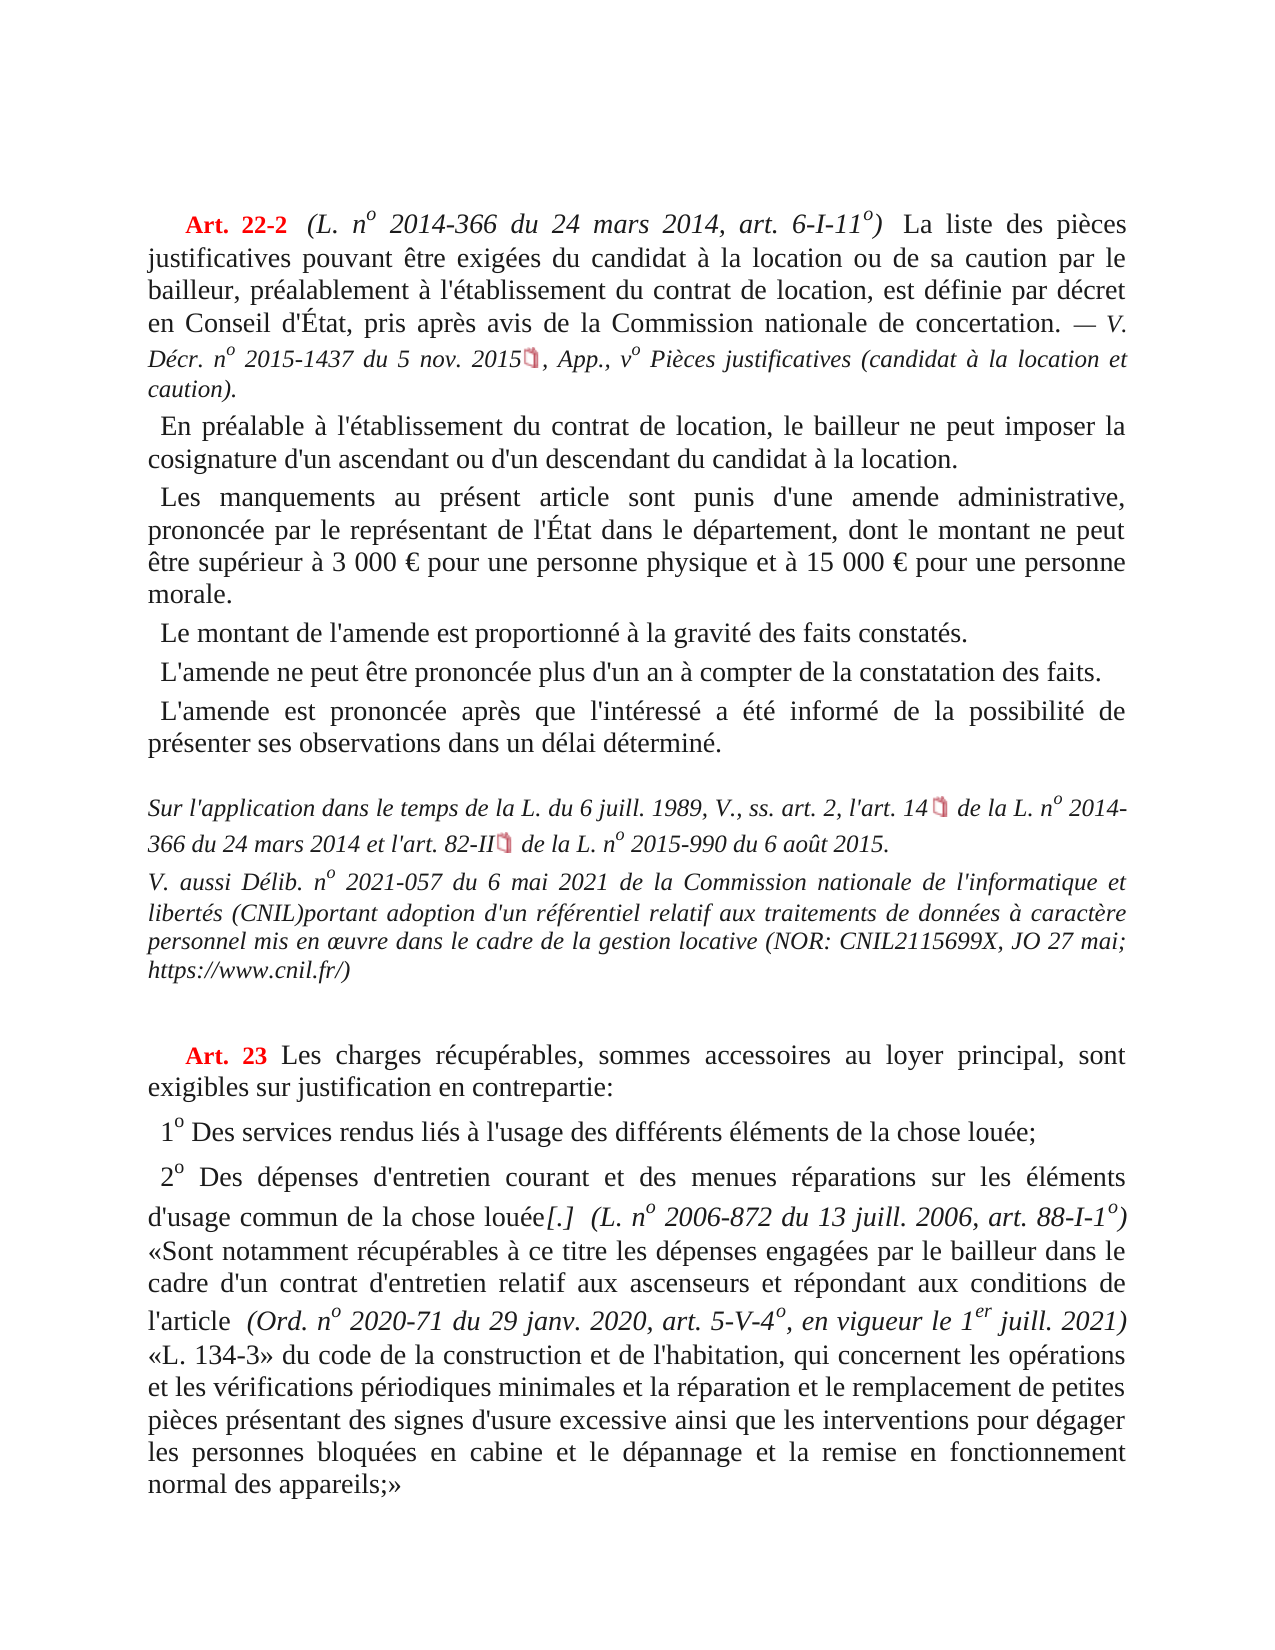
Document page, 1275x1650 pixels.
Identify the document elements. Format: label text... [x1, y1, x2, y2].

text Art. 23 Les charges récupérables, sommes accessoires au loyer principal, sont exigibles sur justification en contrepartie: [148, 1038, 1127, 1103]
text 1o Des services rendus liés à l'usage des différents éléments de la chose louée; [148, 1109, 1127, 1148]
picture [930, 796, 951, 817]
text L'amende est prononcée après que l'intéressé a été informé de la possibilité de présenter ses observations dans un délai déterminé. [148, 694, 1127, 759]
text En préalable à l'établissement du contrat de location, le bailleur ne peut imposer la cosignature d'un ascendant ou d'un descendant du candidat à la location. [148, 409, 1127, 474]
text V. aussi Délib. no 2021-057 du 6 mai 2021 de la Commission nationale de l'informatique et libertés (CNIL)portant adoption d'un référentiel relatif aux traitements de données à caractère personnel mis en œuvre dans le cadre de la gestion locative (NOR: CNIL2115699X, JO 27 mai; https://www.cnil.fr/) [148, 862, 1127, 984]
text Le montant de l'amende est proportionné à la gravité des faits constatés. [148, 616, 1127, 649]
picture [521, 347, 542, 368]
text Sur l'application dans le temps de la L. du 6 juill. 1989, V., ss. art. 2, l'art. 14 de la L. no 2014-366 du 24 mars 2014 et l'art. 82-II de la L. no 2015-990 du 6 août 2015. [148, 787, 1127, 859]
text 2o Des dépenses d'entretien courant et des menues réparations sur les éléments d'usage commun de la chose louée[.] (L. no 2006-872 du 13 juill. 2006, art. 88-I-1o) «Sont notamment récupérables à ce titre les dépenses engagées par le bailleur dans le cadre d'un contrat d'entretien relatif aux ascenseurs et répondant aux conditions de l'article (Ord. no 2020-71 du 29 janv. 2020, art. 5-V-4o, en vigueur le 1er juill. 2021) «L. 134-3» du code de la construction et de l'habitation, qui concernent les opérations et les vérifications périodiques minimales et la réparation et le remplacement de petites pièces présentant des signes d'usure excessive ainsi que les interventions pour dégager les personnes bloquées en cabine et le dépannage et la remise en fonctionnement normal des appareils;» [148, 1155, 1127, 1500]
text Les manquements au présent article sont punis d'une amende administrative, prononcée par le représentant de l'État dans le département, dont le montant ne peut être supérieur à 3 000 € pour une personne physique et à 15 000 € pour une personne morale. [148, 480, 1127, 610]
text Art. 22-2 (L. no 2014-366 du 24 mars 2014, art. 6-I-11o) La liste des pièces justificatives pouvant être exigées du candidat à la location ou de sa caution par le bailleur, préalablement à l'établissement du contrat de location, est définie par décret en Conseil d'État, pris après avis de la Commission nationale de concertation. — V. Décr. no 2015-1437 du 5 nov. 2015, App., vo Pièces justificatives (candidat à la location et caution). [148, 202, 1127, 403]
picture [494, 832, 515, 853]
text L'amende ne peut être prononcée plus d'un an à compter de la constatation des faits. [148, 655, 1127, 687]
